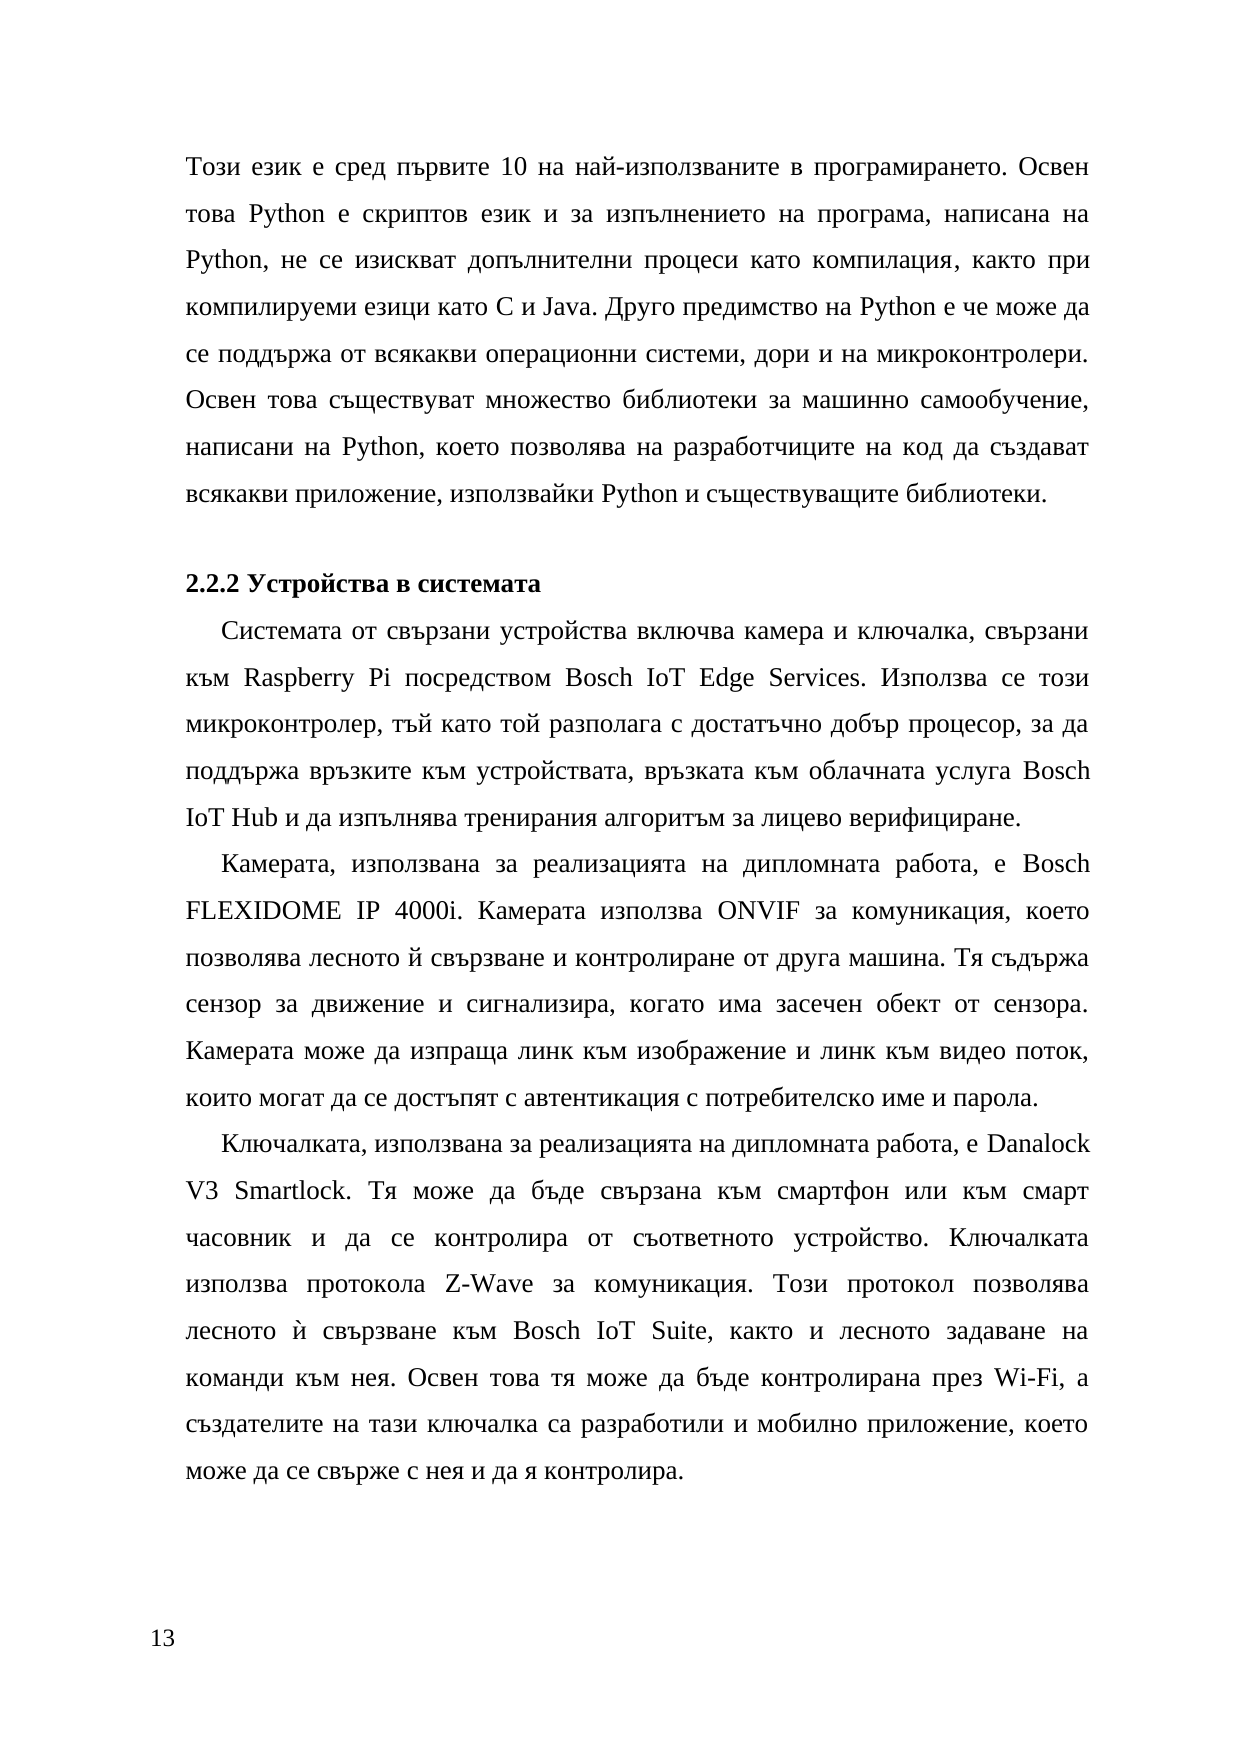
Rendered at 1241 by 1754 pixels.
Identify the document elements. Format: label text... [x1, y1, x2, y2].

text 2.2.2 Устройства в системата [150, 568, 1090, 599]
text Системата от свързани устройства включва камера и ключалка, свързани към Raspberry Pi посредством Bosch IoT Edge Services. Използва се този микроконтролер, тъй като той разполага с достатъчно добър процесор, за да поддържа връзките към устройствата, връзката към облачната услуга Bosch IoT Hub и да изпълнява тренирания алгоритъм за лицево верифициране. [185, 614, 1090, 832]
text Камерата, използвана за реализацията на дипломната работа, е Bosch FLEXIDOME IP 4000i. Камерата използва ONVIF за комуникация, което позволява лесното й свързване и контролиране от друга машина. Тя съдържа сензор за движение и сигнализира, когато има засечен обект от сензора. Камерата може да изпраща линк към изображение и линк към видео поток, които могат да се достъпят с автентикация с потребителско име и парола. [185, 848, 1090, 1112]
